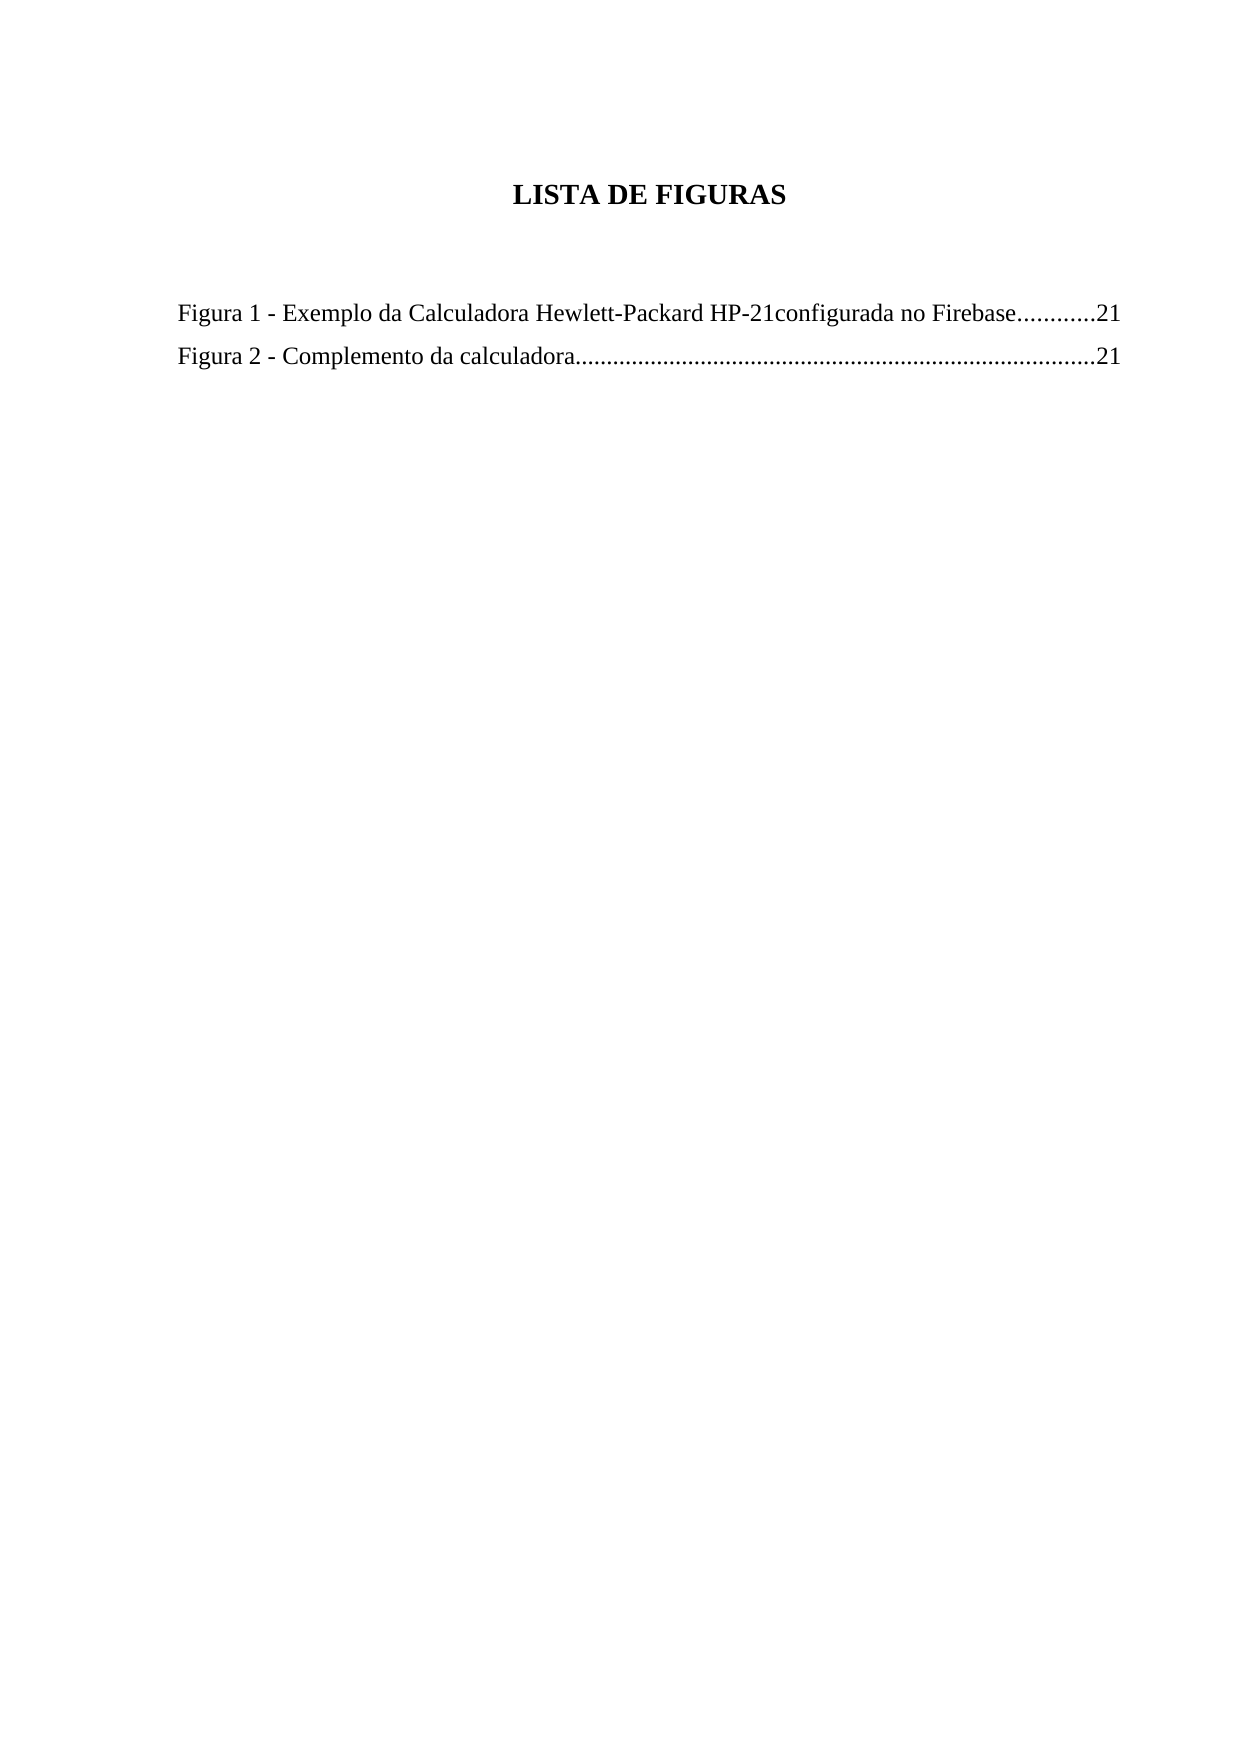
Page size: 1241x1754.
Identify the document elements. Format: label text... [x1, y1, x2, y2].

text Figura 2 - Complemento da calculadora 21 [177, 341, 1122, 370]
list LISTA DE Figuras [177, 177, 1122, 211]
text Figura 1 - Exemplo da Calculadora Hewlett-Packard HP-21configurada no Firebase 21 [177, 298, 1122, 327]
